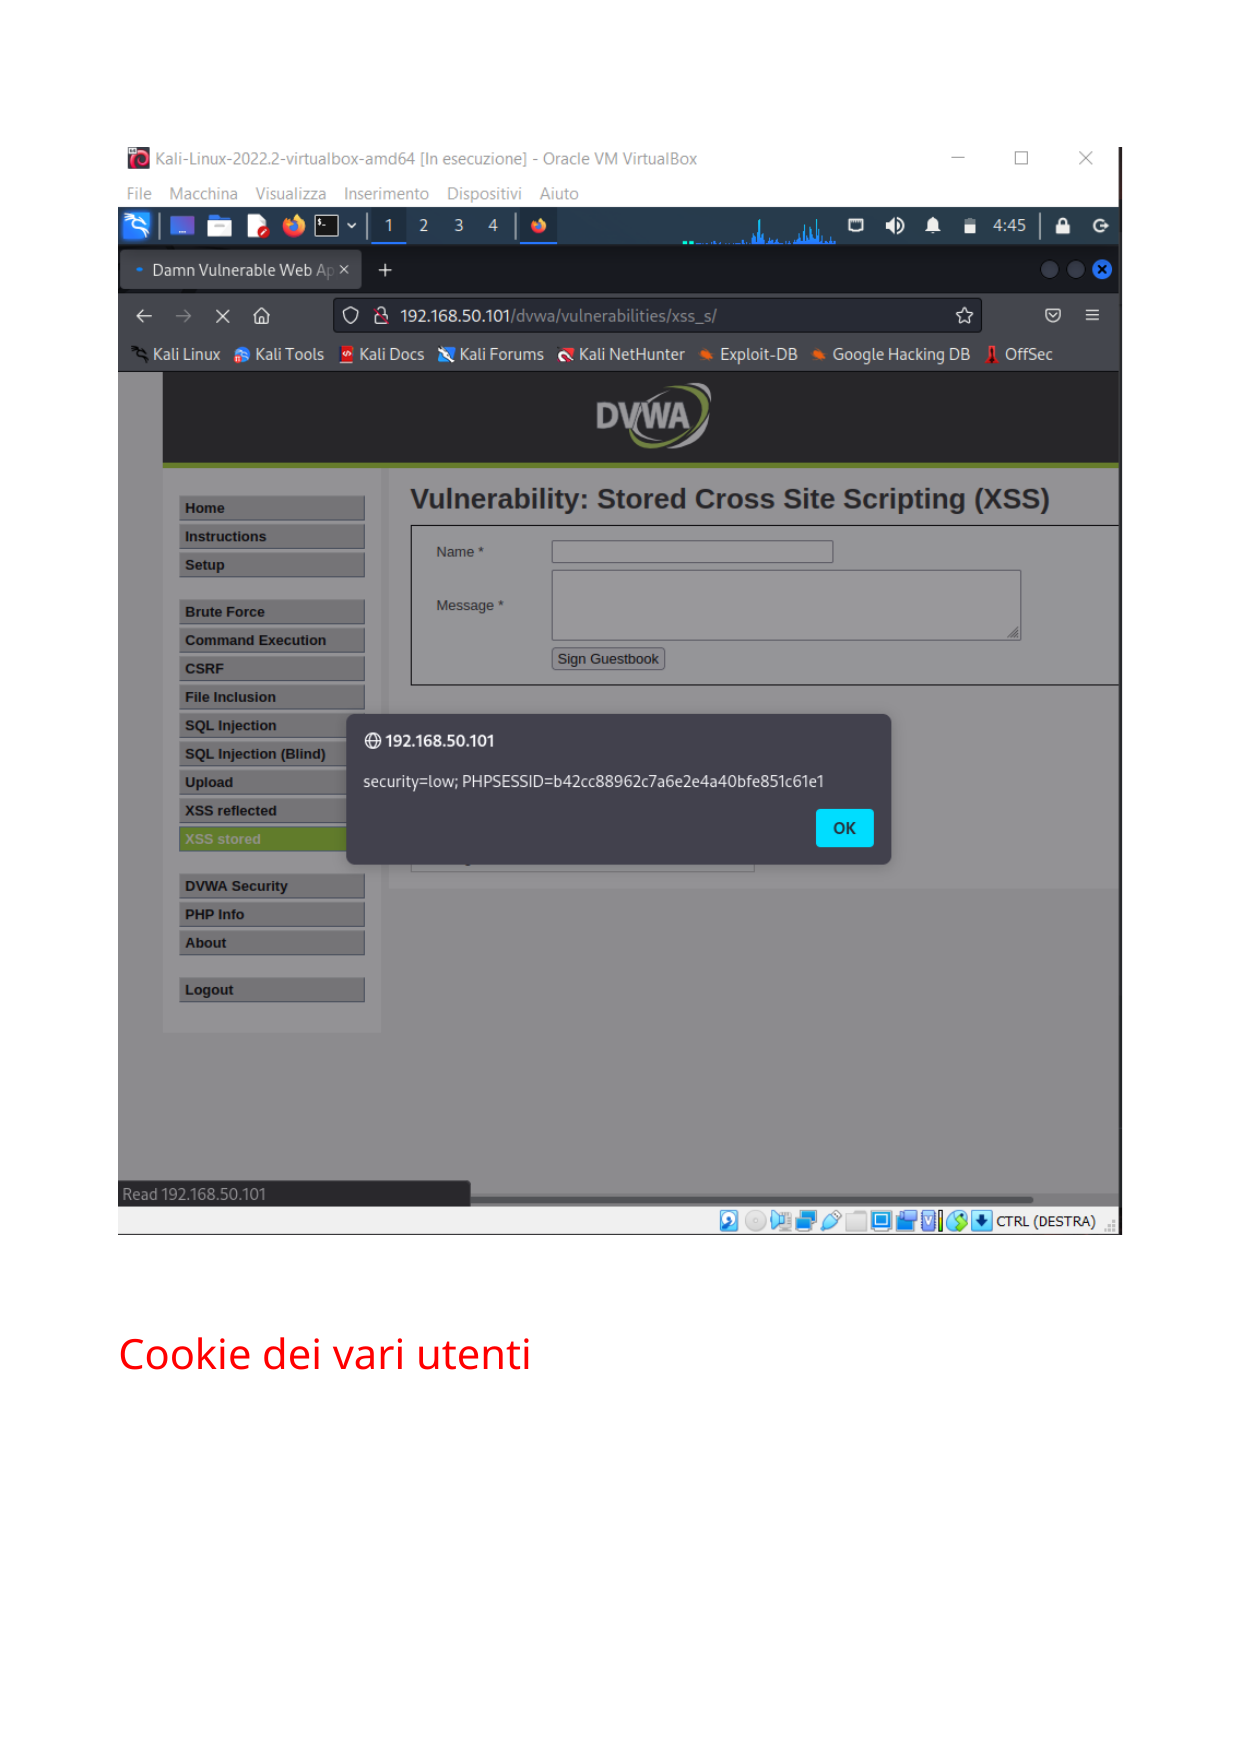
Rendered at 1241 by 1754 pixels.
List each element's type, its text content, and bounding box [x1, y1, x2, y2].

picture [118, 147, 1123, 1235]
text Cookie dei vari utenti [118, 1325, 1122, 1382]
